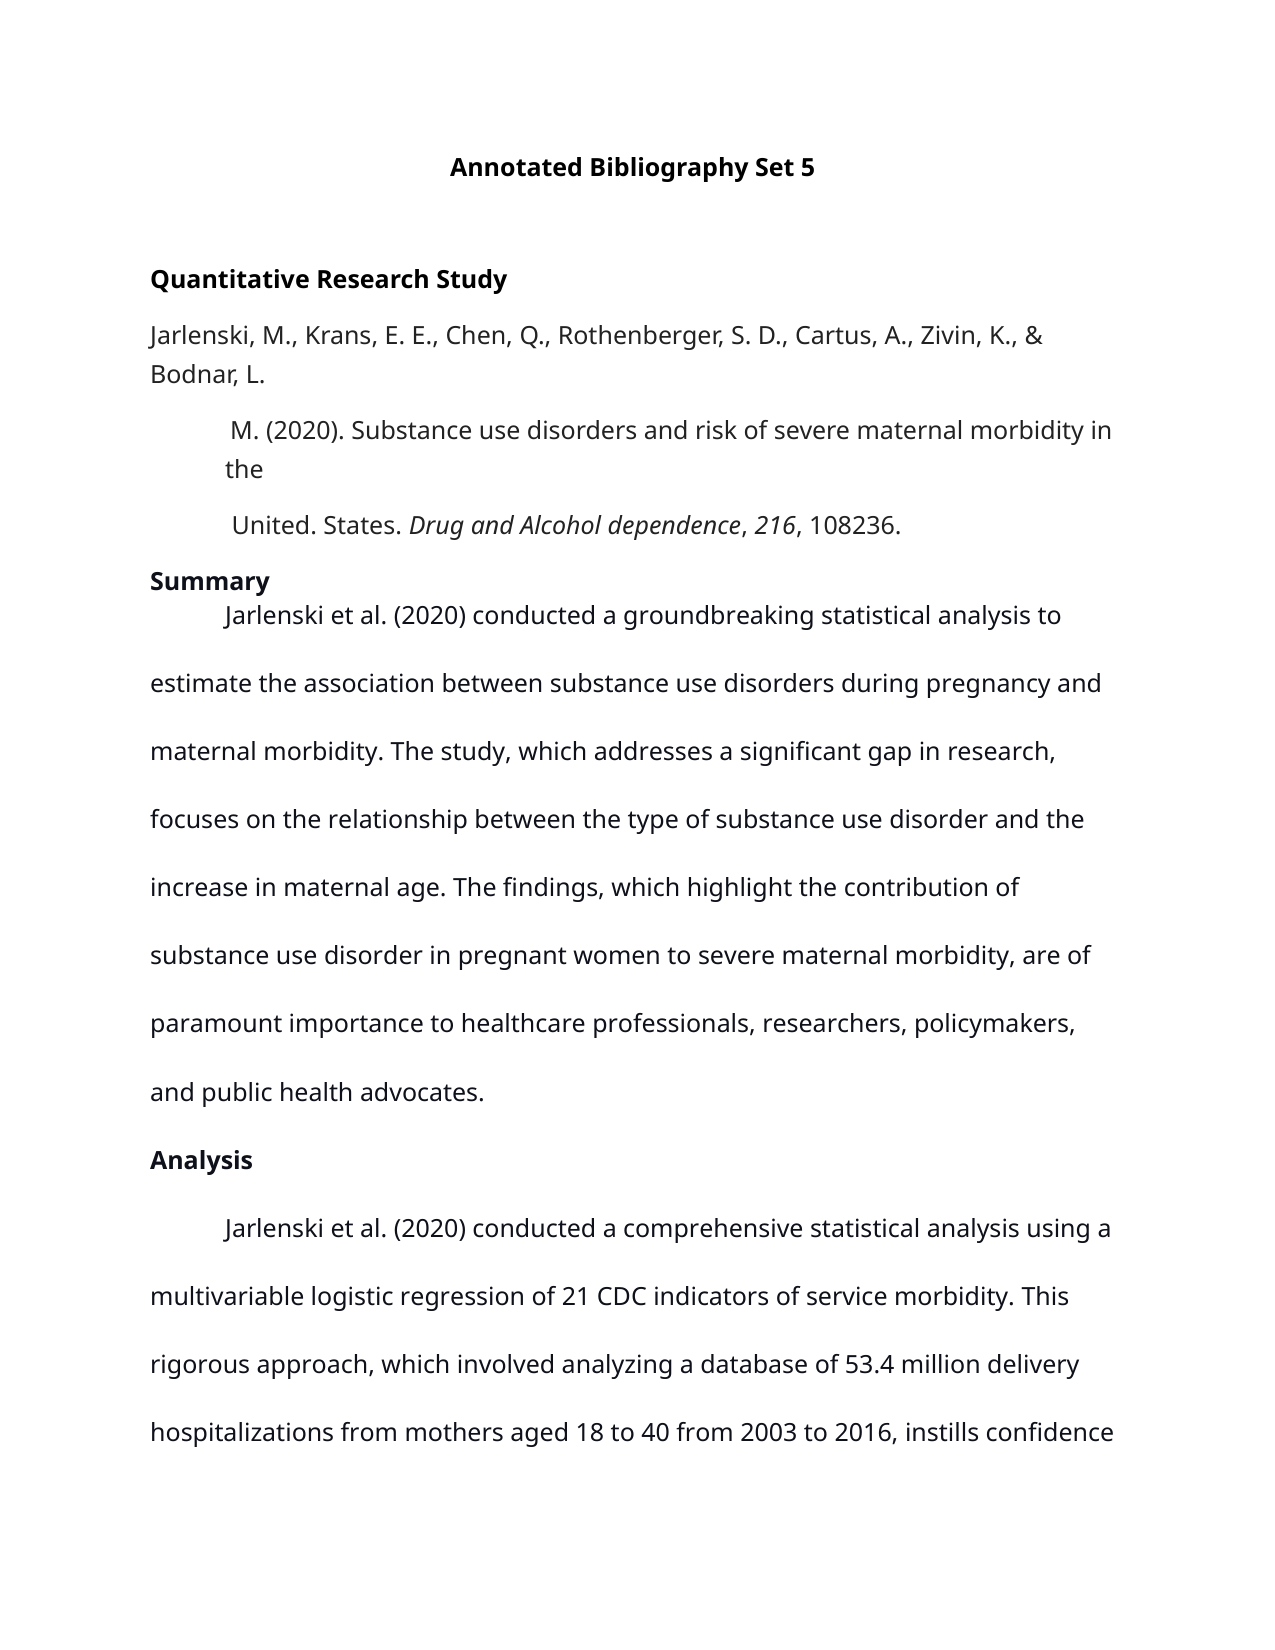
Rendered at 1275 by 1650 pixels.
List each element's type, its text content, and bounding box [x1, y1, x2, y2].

text Quantitative Research Study [150, 262, 1125, 296]
text M. (2020). Substance use disorders and risk of severe maternal morbidity in the [225, 412, 1125, 486]
text Jarlenski, M., Krans, E. E., Chen, Q., Rothenberger, S. D., Cartus, A., Zivin, K., & Bodnar, L. [150, 317, 1125, 391]
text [150, 1211, 1125, 1449]
text Annotated Bibliography Set 5 [150, 150, 1125, 184]
text Jarlenski et al. (2020) conducted a groundbreaking statistical analysis to estimate the association between substance use disorders during pregnancy and maternal morbidity. The study, which addresses a significant gap in research, focuses on the relationship between the type of substance use disorder and the increase in maternal age. The findings, which highlight the contribution of substance use disorder in pregnant women to severe maternal morbidity, are of paramount importance to healthcare professionals, researchers, policymakers, and public health advocates. [150, 597, 1125, 1108]
text Summary [150, 563, 1125, 597]
text United. States. Drug and Alcohol dependence, 216, 108236. [150, 507, 1125, 542]
text Analysis [150, 1142, 1125, 1176]
